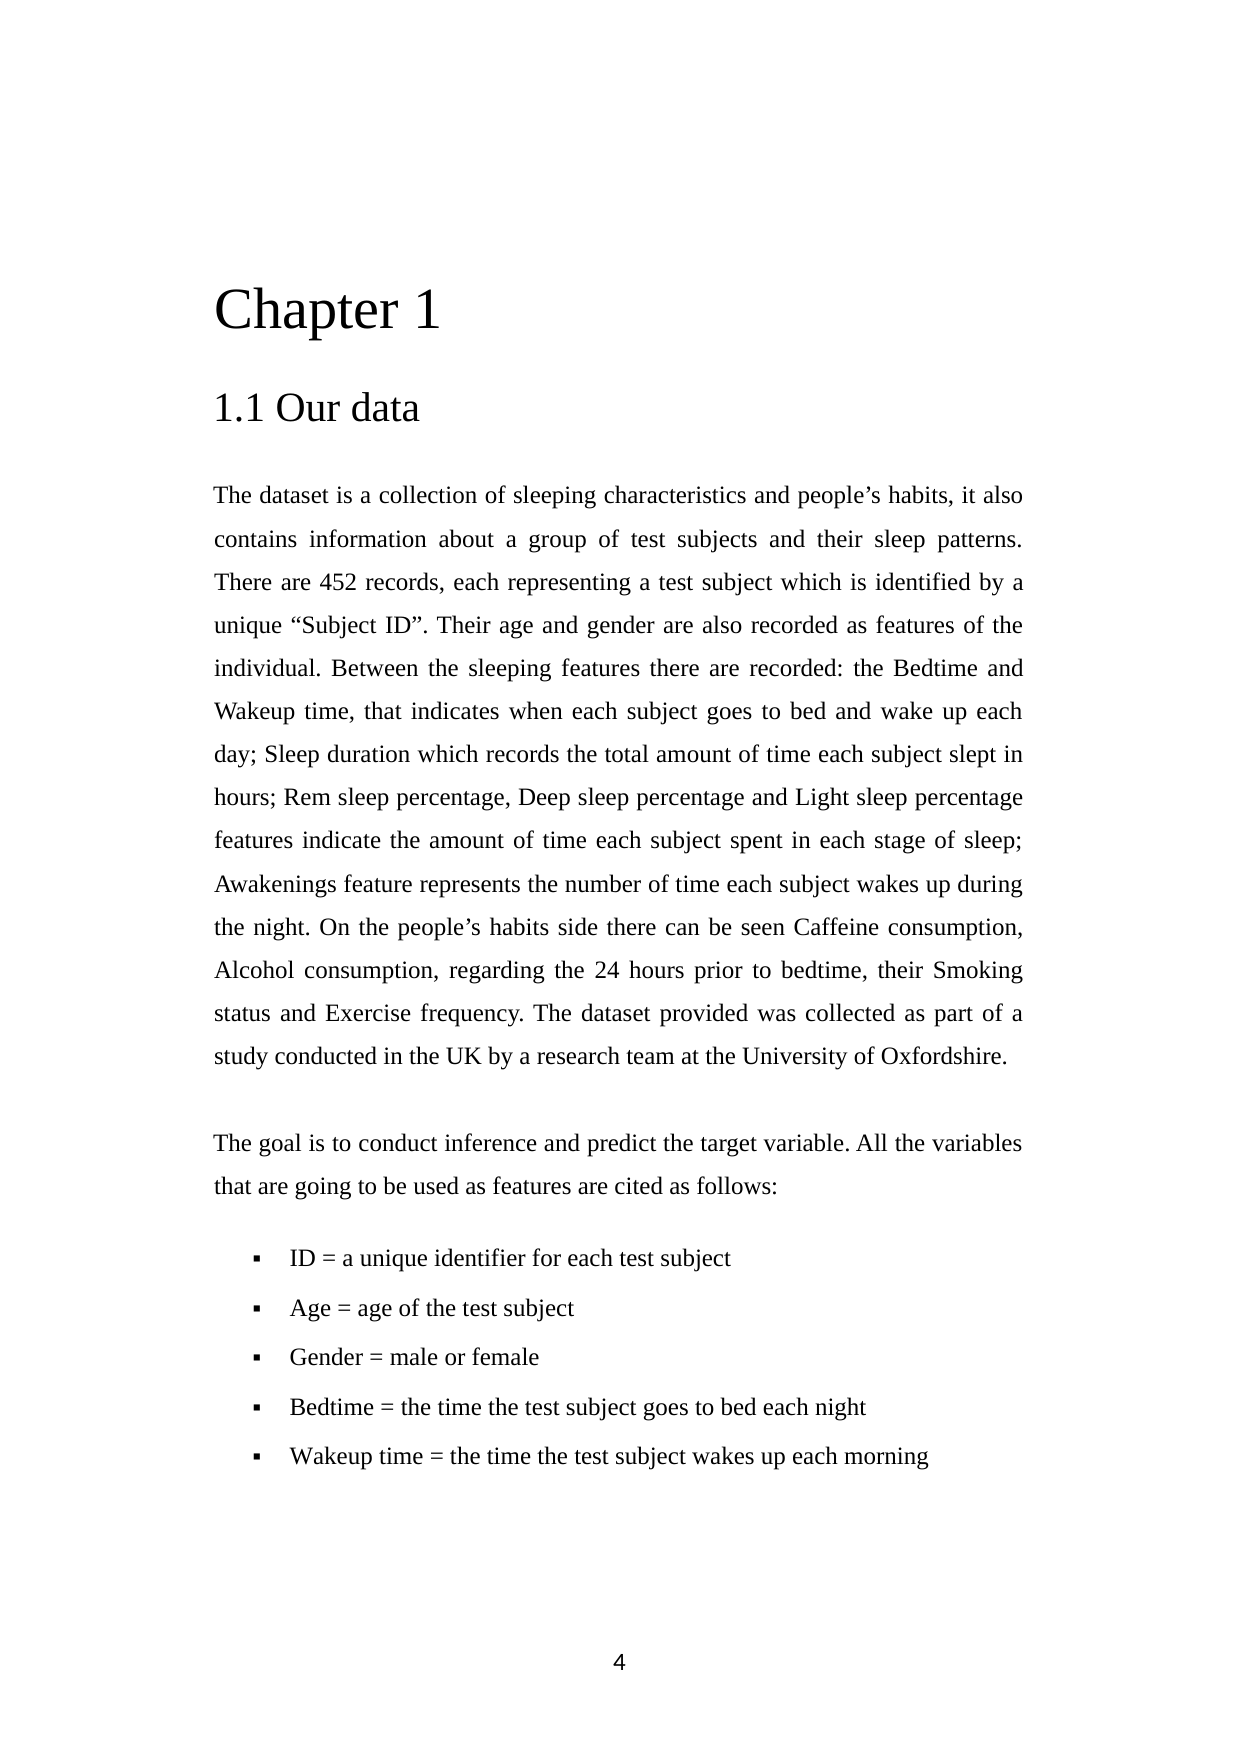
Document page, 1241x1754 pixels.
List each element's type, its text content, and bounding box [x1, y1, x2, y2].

text The goal is to conduct inference and predict the target variable. All the variables that are going to be used as features are cited as follows: [213, 1128, 1024, 1200]
list Wakeup time = the time the test subject wakes up each morning [252, 1441, 1024, 1470]
subtitle 1.1 Our data [213, 382, 1011, 430]
list ID = a unique identifier for each test subject [252, 1243, 1024, 1272]
list Gender = male or female [252, 1342, 1024, 1371]
list Bedtime = the time the test subject goes to bed each night [252, 1392, 1024, 1420]
text The dataset is a collection of sleeping characteristics and people’s habits, it also contains information about a group of test subjects and their sleep patterns. There are 452 records, each representing a test subject which is identified by a unique “Subject ID”. Their age and gender are also recorded as features of the individual. Between the sleeping features there are recorded: the Bedtime and Wakeup time, that indicates when each subject goes to bed and wake up each day; Sleep duration which records the total amount of time each subject slept in hours; Rem sleep percentage, Deep sleep percentage and Light sleep percentage features indicate the amount of time each subject spent in each stage of sleep; Awakenings feature represents the number of time each subject wakes up during the night. On the people’s habits side there can be seen Caffeine consumption, Alcohol consumption, regarding the 24 hours prior to bedtime, their Smoking status and Exercise frequency. The dataset provided was collected as part of a study conducted in the UK by a research team at the University of Oxfordshire. [213, 481, 1024, 1070]
text Chapter 1 [214, 274, 1024, 341]
list Age = age of the test subject [252, 1293, 1024, 1322]
